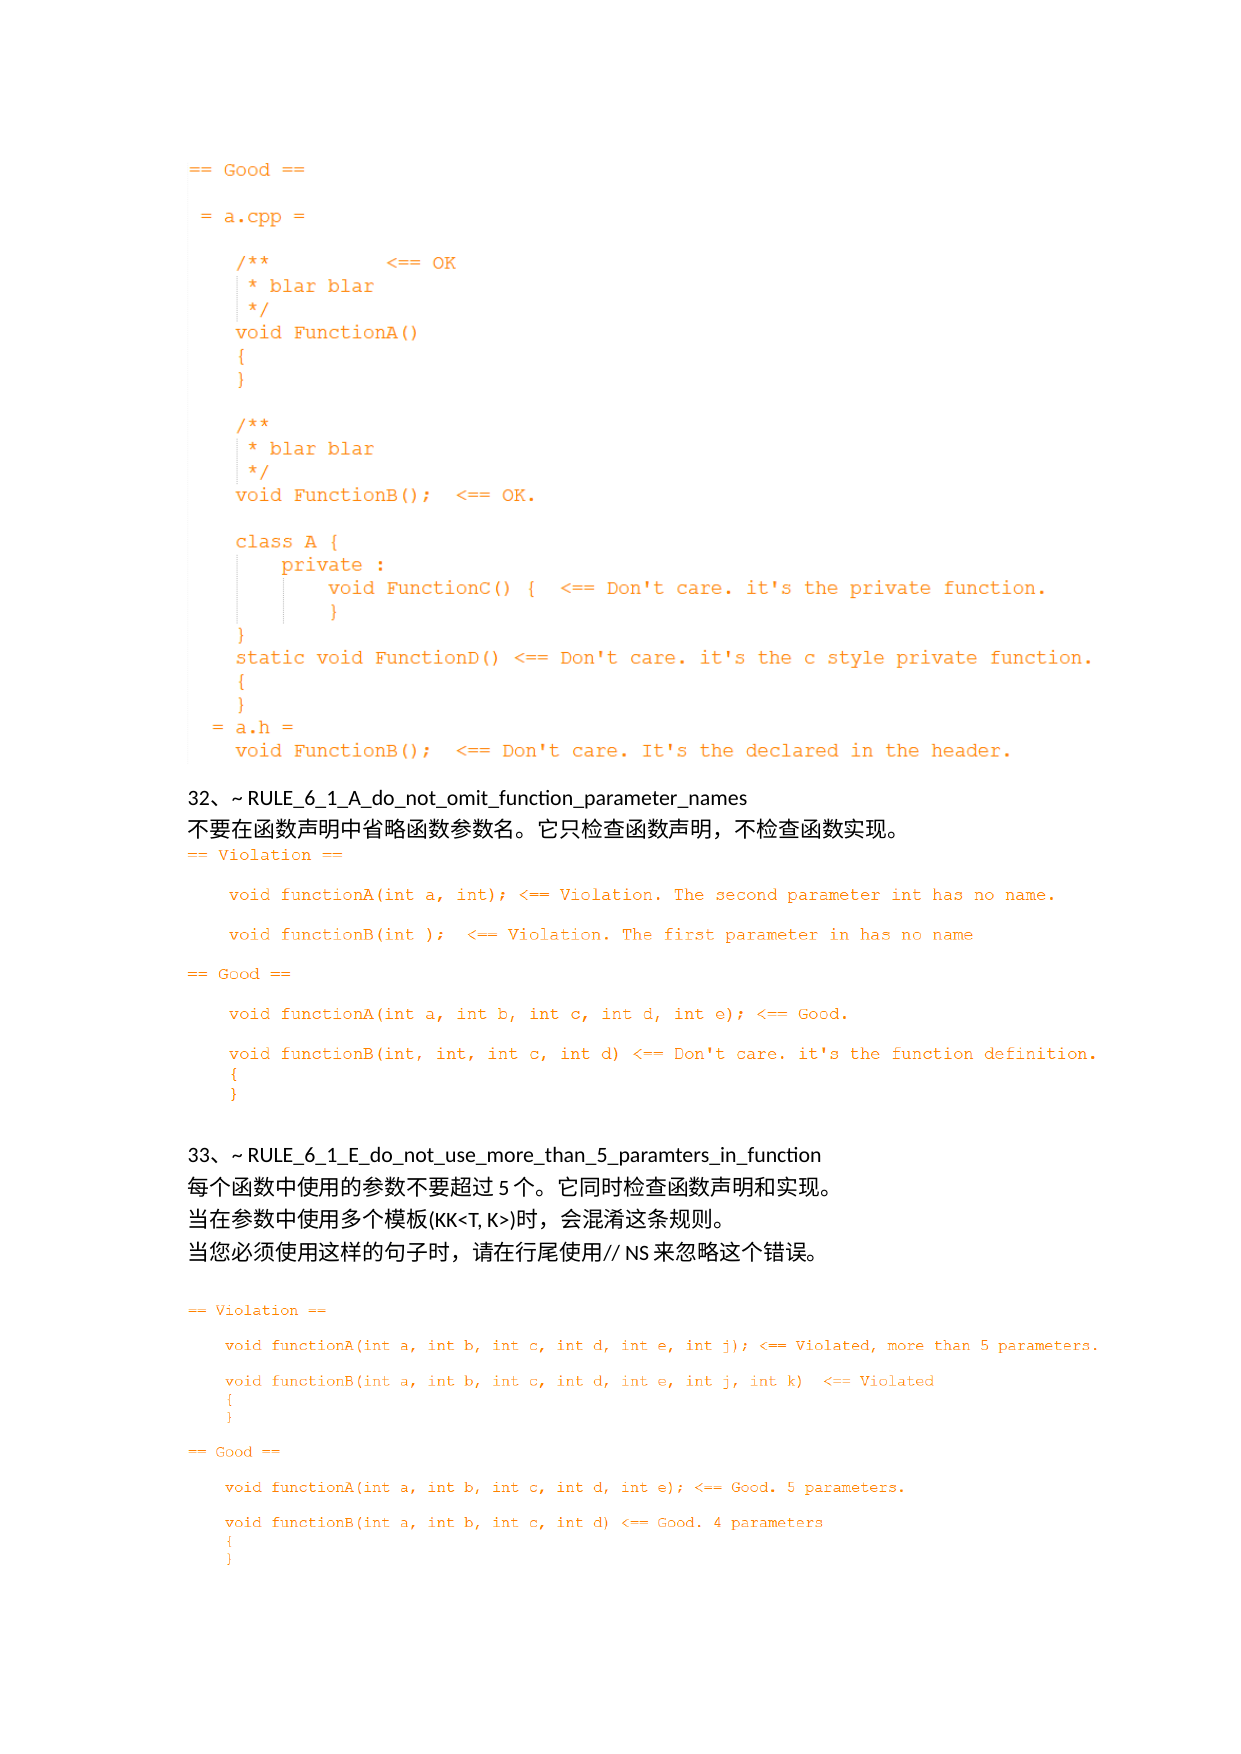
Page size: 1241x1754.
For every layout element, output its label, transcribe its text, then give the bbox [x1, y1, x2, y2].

list 每个函数中使用的参数不要超过5个。它同时检查函数声明和实现。 [187, 1169, 1053, 1202]
list 当在参数中使用多个模板(KK<T, K>)时，会混淆这条规则。 [187, 1202, 1053, 1234]
list ~ RULE_6_1_A_do_not_omit_function_parameter_names [187, 779, 1053, 812]
list 当您必须使用这样的句子时，请在行尾使用// NS来忽略这个错误。 [187, 1234, 1053, 1267]
list ~ RULE_6_1_E_do_not_use_more_than_5_paramters_in_function [187, 1137, 1053, 1169]
list 不要在函数声明中省略函数参数名。它只检查函数声明，不检查函数实现。 [187, 812, 1053, 844]
picture [187, 1299, 1127, 1580]
picture [187, 844, 1165, 1105]
picture [187, 162, 1113, 765]
